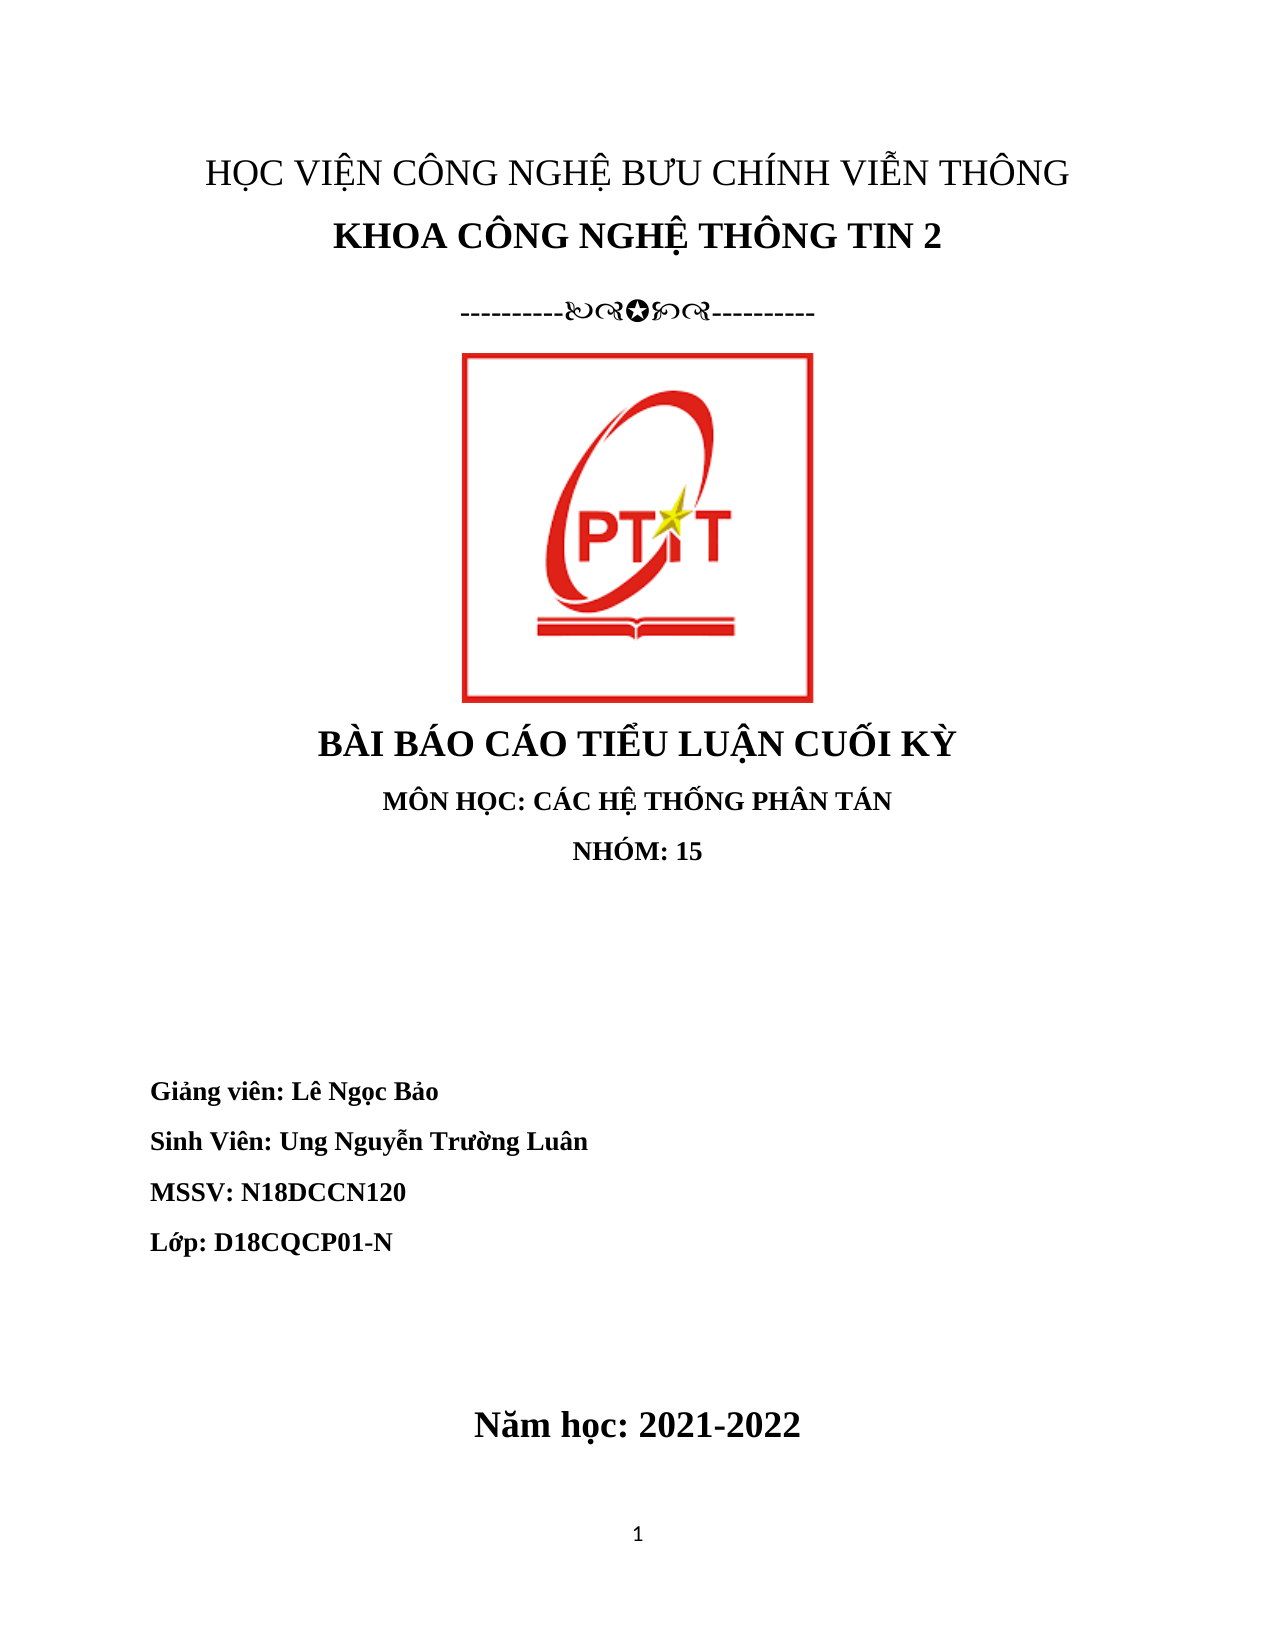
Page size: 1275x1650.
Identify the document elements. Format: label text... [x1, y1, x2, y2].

text Giảng viên: Lê Ngọc Bảo [150, 1075, 1125, 1106]
text MÔN HỌC: CÁC HỆ THỐNG PHÂN TÁN [150, 785, 1125, 816]
text KHOA CÔNG NGHỆ THÔNG TIN 2 [150, 213, 1125, 256]
text HỌC VIỆN CÔNG NGHỆ BƯU CHÍNH VIỄN THÔNG [150, 150, 1125, 193]
text Năm học: 2021-2022 [150, 1402, 1125, 1446]
text NHÓM: 15 [150, 835, 1125, 866]
text MSSV: N18DCCN120 [150, 1176, 1125, 1207]
text Sinh Viên: Ung Nguyễn Trường Luân [150, 1125, 1125, 1157]
picture [461, 353, 814, 703]
text Lớp: D18CQCP01-N [150, 1226, 1125, 1257]
text ----------🙠🙣✪🙡🙣---------- [150, 276, 1125, 341]
text BÀI BÁO CÁO TIỂU LUẬN CUỐI KỲ [150, 722, 1125, 765]
